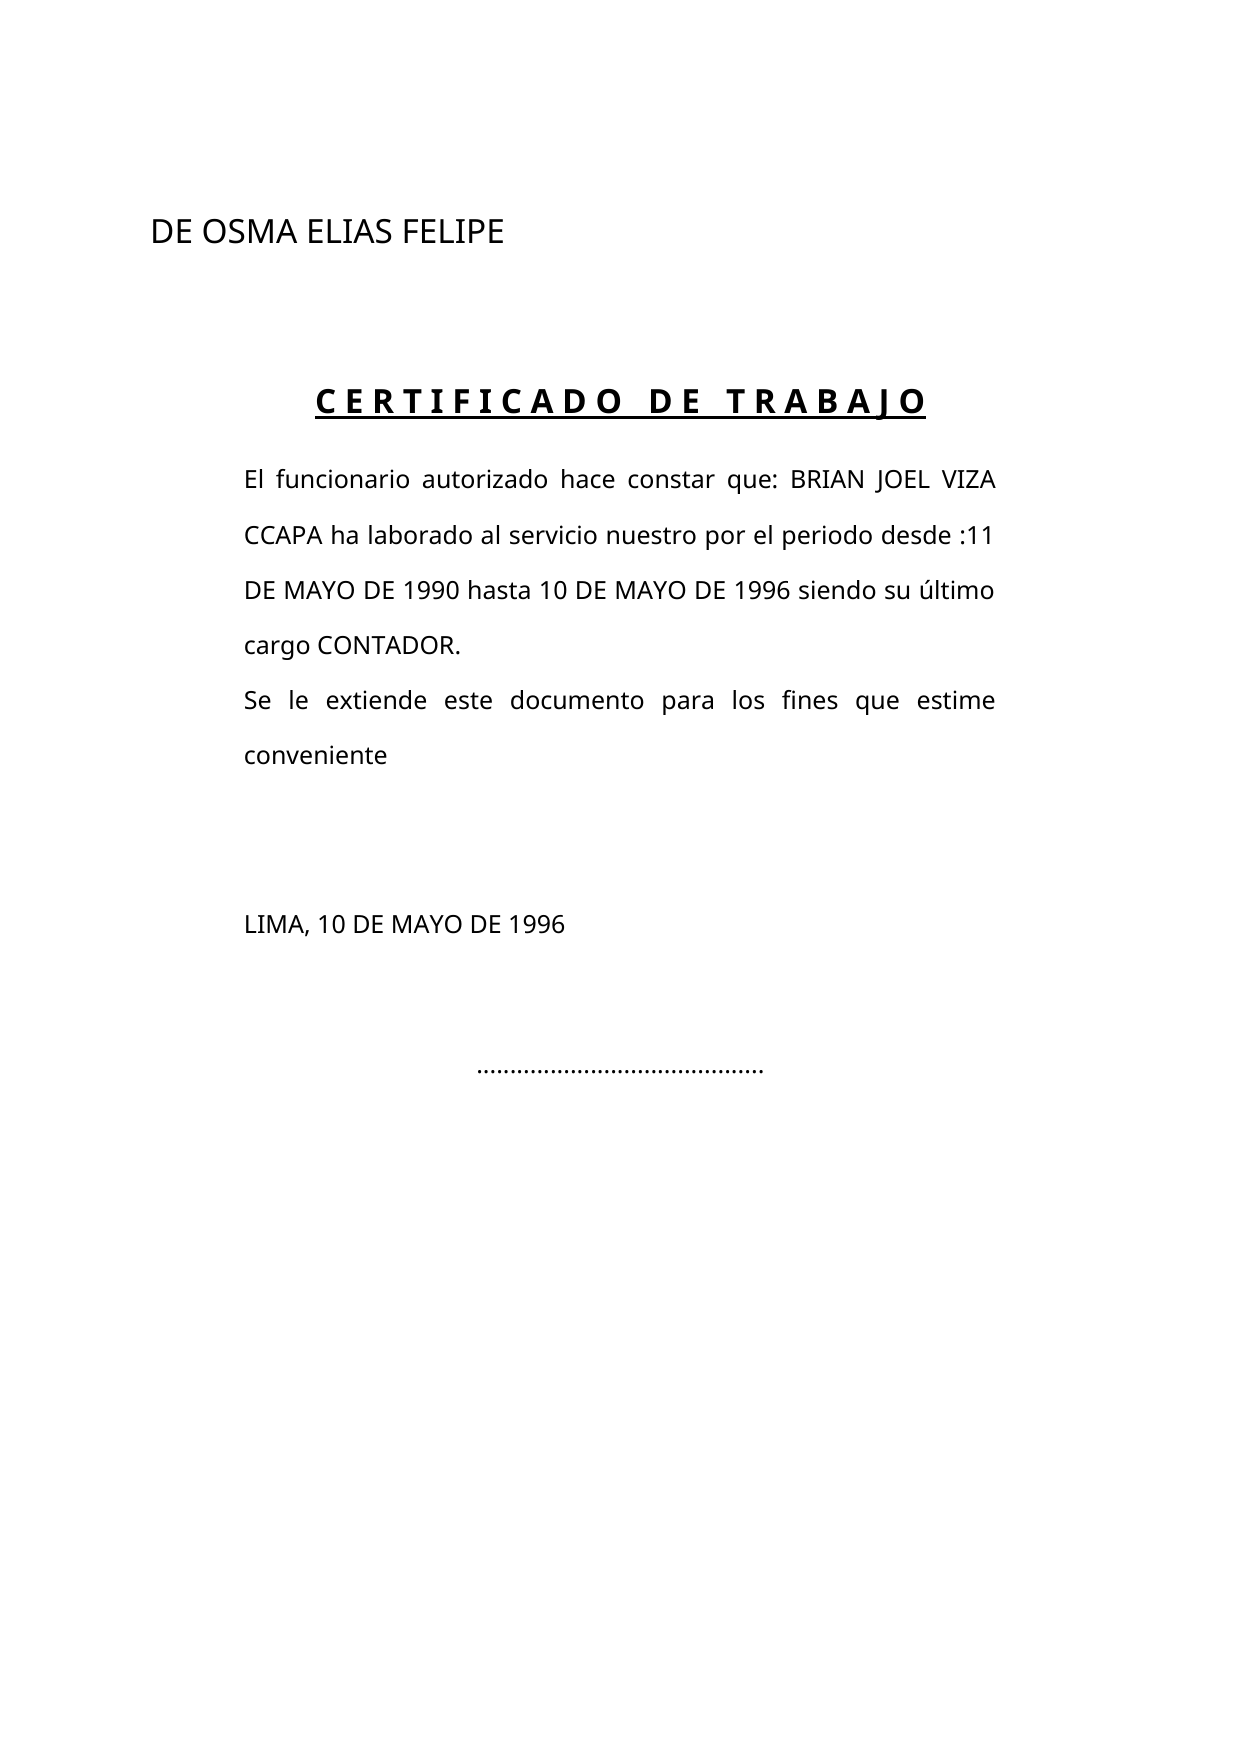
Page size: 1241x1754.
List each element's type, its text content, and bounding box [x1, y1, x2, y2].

text ........................................... [150, 1047, 1090, 1081]
text LIMA, 10 DE MAYO DE 1996 [244, 907, 996, 941]
text El funcionario autorizado hace constar que: BRIAN JOEL VIZA CCAPA ha laborado al servicio nuestro por el periodo desde :11 DE MAYO DE 1990 hasta 10 DE MAYO DE 1996 siendo su último cargo CONTADOR. [244, 462, 996, 662]
text C E R T I F I C A D O D E T R A B A J O [150, 378, 1090, 423]
text DE OSMA ELIAS FELIPE [150, 208, 1090, 254]
text Se le extiende este documento para los fines que estime conveniente [244, 683, 996, 772]
